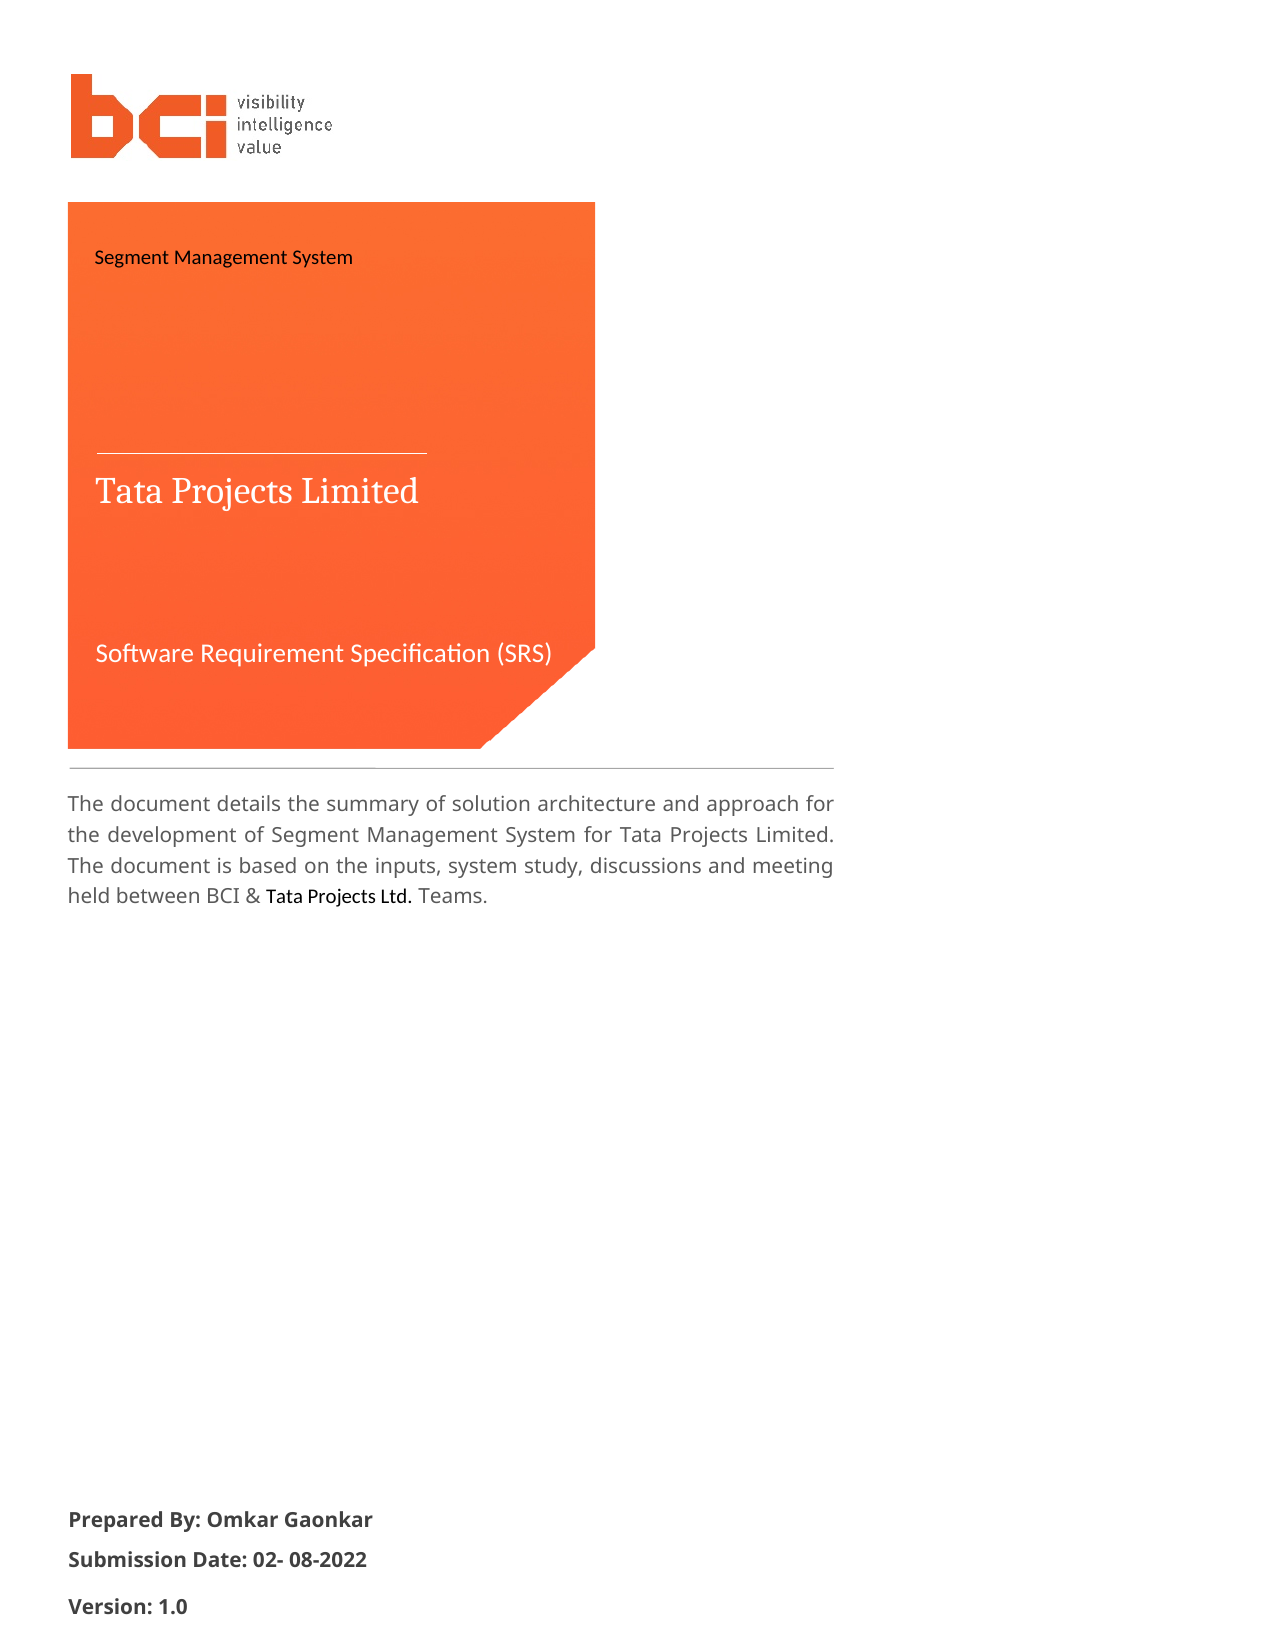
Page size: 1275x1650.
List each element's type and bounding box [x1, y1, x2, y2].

picture [67, 202, 596, 749]
picture [71, 74, 346, 161]
